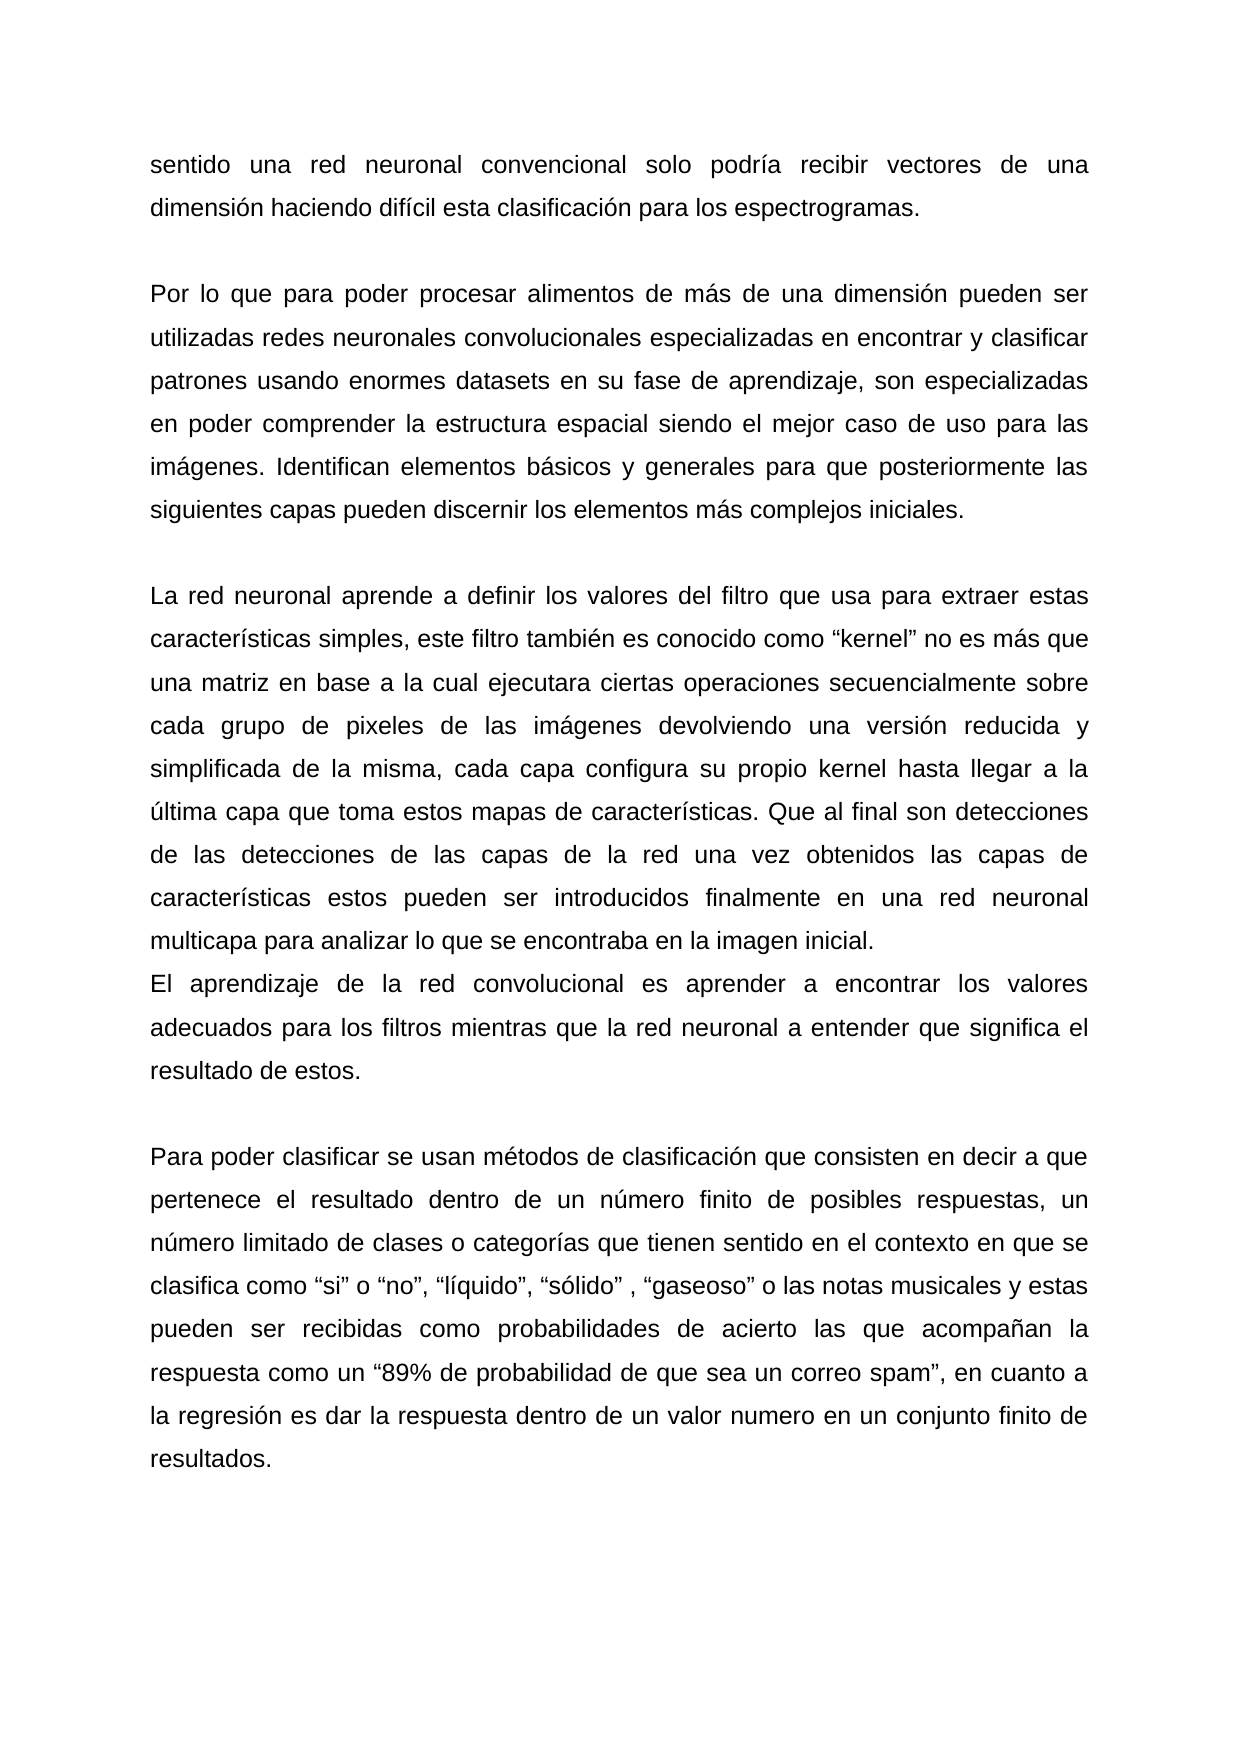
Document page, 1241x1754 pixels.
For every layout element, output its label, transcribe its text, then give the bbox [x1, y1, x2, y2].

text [150, 150, 1090, 222]
text El aprendizaje de la red convolucional es aprender a encontrar los valores adecuados para los filtros mientras que la red neuronal a entender que significa el resultado de estos. [150, 969, 1090, 1084]
text Por lo que para poder procesar alimentos de más de una dimensión pueden ser utilizadas redes neuronales convolucionales especializadas en encontrar y clasificar patrones usando enormes datasets en su fase de aprendizaje, son especializadas en poder comprender la estructura espacial siendo el mejor caso de uso para las imágenes. Identifican elementos básicos y generales para que posteriormente las siguientes capas pueden discernir los elementos más complejos iniciales. [150, 279, 1090, 524]
text Para poder clasificar se usan métodos de clasificación que consisten en decir a que pertenece el resultado dentro de un número finito de posibles respuestas, un número limitado de clases o categorías que tienen sentido en el contexto en que se clasifica como “si” o “no”, “líquido”, “sólido” , “gaseoso” o las notas musicales y estas pueden ser recibidas como probabilidades de acierto las que acompañan la respuesta como un “89% de probabilidad de que sea un correo spam”, en cuanto a la regresión es dar la respuesta dentro de un valor numero en un conjunto finito de resultados. [150, 1142, 1090, 1472]
text La red neuronal aprende a definir los valores del filtro que usa para extraer estas características simples, este filtro también es conocido como “kernel” no es más que una matriz en base a la cual ejecutara ciertas operaciones secuencialmente sobre cada grupo de pixeles de las imágenes devolviendo una versión reducida y simplificada de la misma, cada capa configura su propio kernel hasta llegar a la última capa que toma estos mapas de características. Que al final son detecciones de las detecciones de las capas de la red una vez obtenidos las capas de características estos pueden ser introducidos finalmente en una red neuronal multicapa para analizar lo que se encontraba en la imagen inicial. [150, 581, 1090, 955]
